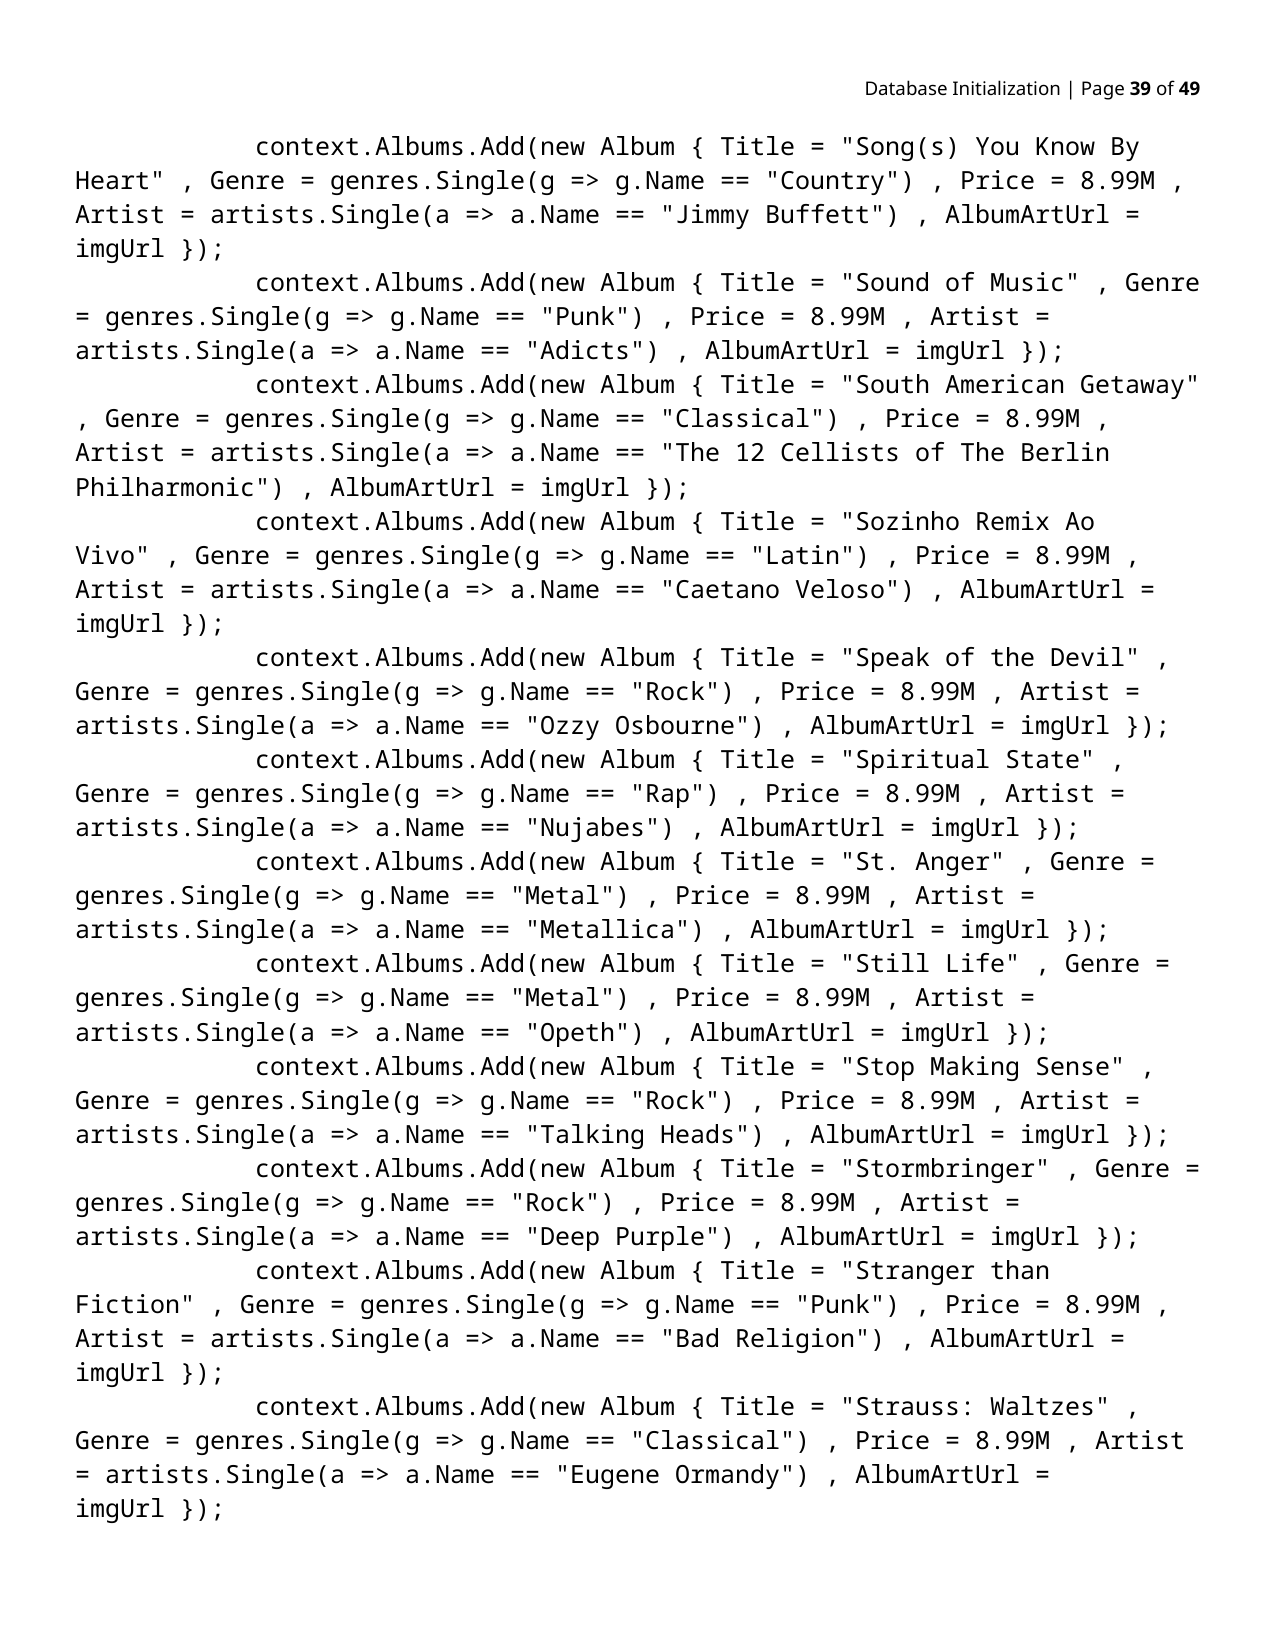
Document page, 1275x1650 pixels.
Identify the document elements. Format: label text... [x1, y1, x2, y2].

text context.Albums.Add(new Album { Title = "Song(s) You Know By Heart" , Genre = genres.Single(g => g.Name == "Country") , Price = 8.99M , Artist = artists.Single(a => a.Name == "Jimmy Buffett") , AlbumArtUrl = imgUrl }); [75, 128, 1200, 265]
text context.Albums.Add(new Album { Title = "Sozinho Remix Ao Vivo" , Genre = genres.Single(g => g.Name == "Latin") , Price = 8.99M , Artist = artists.Single(a => a.Name == "Caetano Veloso") , AlbumArtUrl = imgUrl }); [75, 503, 1200, 639]
text context.Albums.Add(new Album { Title = "Stranger than Fiction" , Genre = genres.Single(g => g.Name == "Punk") , Price = 8.99M , Artist = artists.Single(a => a.Name == "Bad Religion") , AlbumArtUrl = imgUrl }); [75, 1253, 1200, 1389]
text context.Albums.Add(new Album { Title = "Speak of the Devil" , Genre = genres.Single(g => g.Name == "Rock") , Price = 8.99M , Artist = artists.Single(a => a.Name == "Ozzy Osbourne") , AlbumArtUrl = imgUrl }); [75, 639, 1200, 742]
text context.Albums.Add(new Album { Title = "Stop Making Sense" , Genre = genres.Single(g => g.Name == "Rock") , Price = 8.99M , Artist = artists.Single(a => a.Name == "Talking Heads") , AlbumArtUrl = imgUrl }); [75, 1048, 1200, 1150]
text context.Albums.Add(new Album { Title = "South American Getaway" , Genre = genres.Single(g => g.Name == "Classical") , Price = 8.99M , Artist = artists.Single(a => a.Name == "The 12 Cellists of The Berlin Philharmonic") , AlbumArtUrl = imgUrl }); [75, 367, 1200, 503]
text context.Albums.Add(new Album { Title = "Stormbringer" , Genre = genres.Single(g => g.Name == "Rock") , Price = 8.99M , Artist = artists.Single(a => a.Name == "Deep Purple") , AlbumArtUrl = imgUrl }); [75, 1150, 1200, 1253]
text context.Albums.Add(new Album { Title = "Sound of Music" , Genre = genres.Single(g => g.Name == "Punk") , Price = 8.99M , Artist = artists.Single(a => a.Name == "Adicts") , AlbumArtUrl = imgUrl }); [75, 265, 1200, 367]
text context.Albums.Add(new Album { Title = "St. Anger" , Genre = genres.Single(g => g.Name == "Metal") , Price = 8.99M , Artist = artists.Single(a => a.Name == "Metallica") , AlbumArtUrl = imgUrl }); [75, 844, 1200, 946]
text context.Albums.Add(new Album { Title = "Strauss: Waltzes" , Genre = genres.Single(g => g.Name == "Classical") , Price = 8.99M , Artist = artists.Single(a => a.Name == "Eugene Ormandy") , AlbumArtUrl = imgUrl }); [75, 1389, 1200, 1525]
text context.Albums.Add(new Album { Title = "Still Life" , Genre = genres.Single(g => g.Name == "Metal") , Price = 8.99M , Artist = artists.Single(a => a.Name == "Opeth") , AlbumArtUrl = imgUrl }); [75, 946, 1200, 1048]
text context.Albums.Add(new Album { Title = "Spiritual State" , Genre = genres.Single(g => g.Name == "Rap") , Price = 8.99M , Artist = artists.Single(a => a.Name == "Nujabes") , AlbumArtUrl = imgUrl }); [75, 742, 1200, 844]
